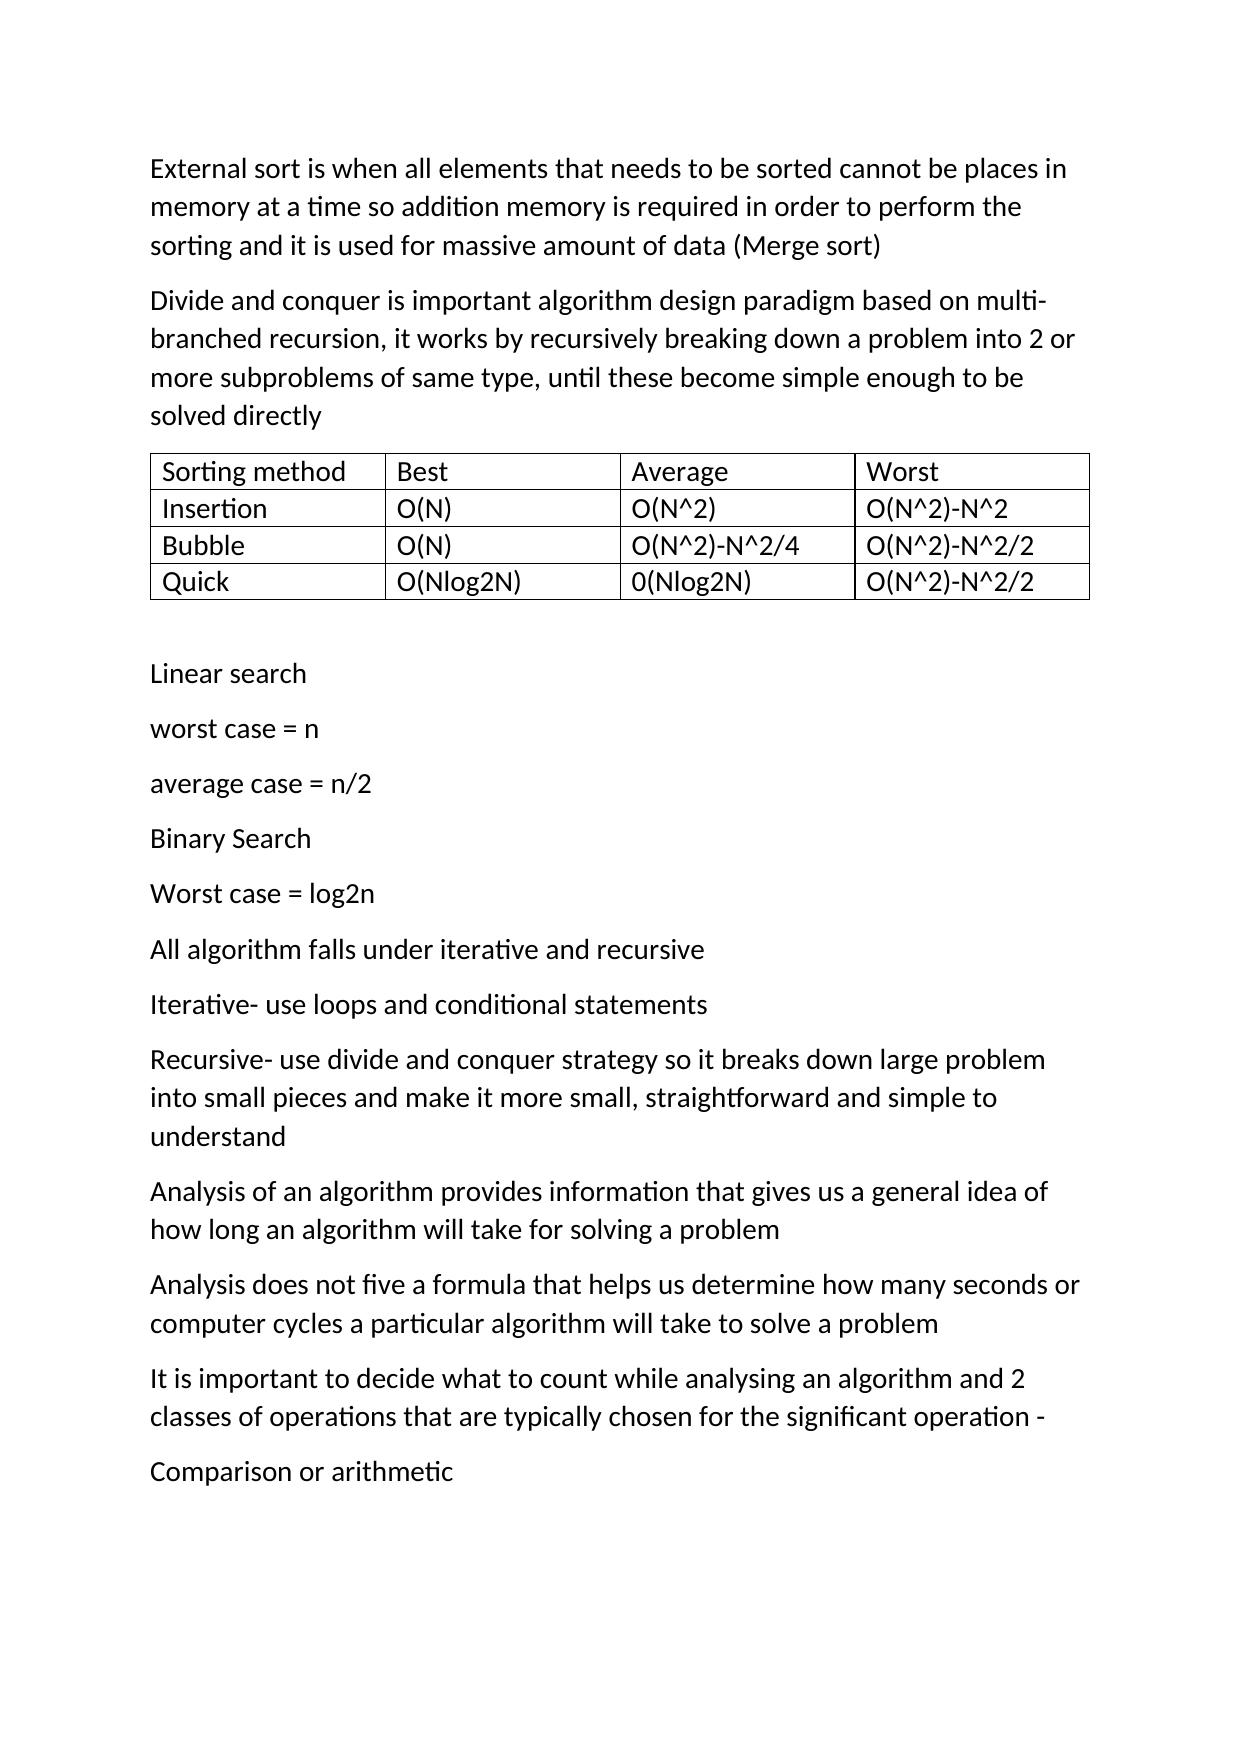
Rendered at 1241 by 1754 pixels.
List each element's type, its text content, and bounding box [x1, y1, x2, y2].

table_cell 0(Nlog2N) [621, 564, 854, 599]
text Analysis does not five a formula that helps us determine how many seconds or computer cycles a particular algorithm will take to solve a problem [150, 1266, 1090, 1341]
text It is important to decide what to count while analysing an algorithm and 2 classes of operations that are typically chosen for the significant operation - [150, 1360, 1090, 1434]
table_header Worst [856, 454, 1089, 489]
text Comparison or arithmetic [150, 1453, 1090, 1489]
text worst case = n [150, 710, 1090, 746]
table_cell O(N) [386, 527, 620, 562]
text Worst case = log2n [150, 876, 1090, 911]
text Binary Search [150, 821, 1090, 856]
text Divide and conquer is important algorithm design paradigm based on multi-branched recursion, it works by recursively breaking down a problem into 2 or more subproblems of same type, until these become simple enough to be solved directly [150, 282, 1090, 433]
text External sort is when all elements that needs to be sorted cannot be places in memory at a time so addition memory is required in order to perform the sorting and it is used for massive amount of data (Merge sort) [150, 150, 1090, 262]
table_cell O(N^2)-N^2 [856, 490, 1089, 526]
table_cell Quick [151, 564, 385, 599]
table_cell Insertion [151, 490, 385, 526]
table_cell O(N^2)-N^2/2 [856, 527, 1089, 562]
text Linear search [150, 655, 1090, 691]
table_header Sorting method [151, 454, 385, 489]
table_header Average [621, 454, 854, 489]
table_cell Bubble [151, 527, 385, 562]
table_cell O(N^2) [621, 490, 854, 526]
text Analysis of an algorithm provides information that gives us a general idea of how long an algorithm will take for solving a problem [150, 1173, 1090, 1247]
text Iterative- use loops and conditional statements [150, 986, 1090, 1021]
table_header Best [386, 454, 620, 489]
table_cell O(N^2)-N^2/2 [856, 564, 1089, 599]
text Recursive- use divide and conquer strategy so it breaks down large problem into small pieces and make it more small, straightforward and simple to understand [150, 1041, 1090, 1153]
text All algorithm falls under iterative and recursive [150, 931, 1090, 966]
table_cell O(N) [386, 490, 620, 526]
text average case = n/2 [150, 765, 1090, 801]
table_cell O(Nlog2N) [386, 564, 620, 599]
table_cell O(N^2)-N^2/4 [621, 527, 854, 562]
